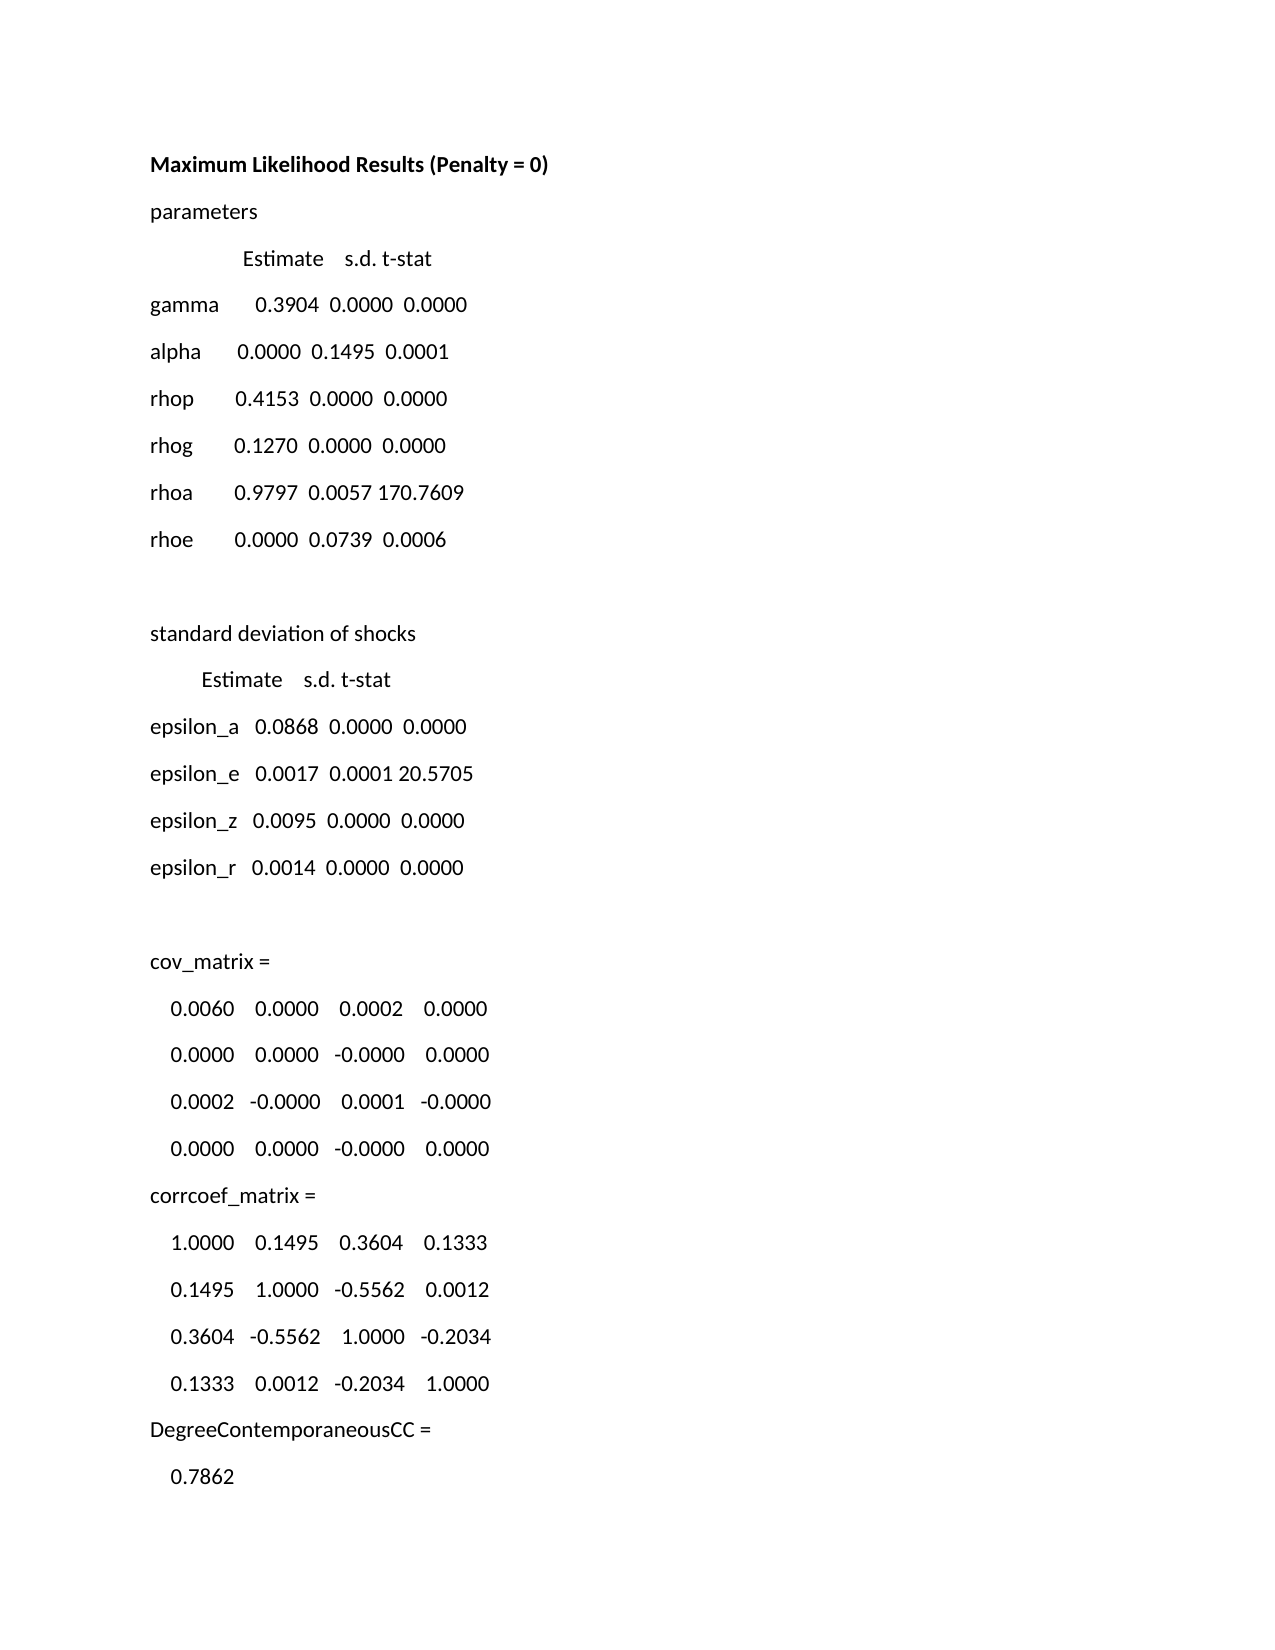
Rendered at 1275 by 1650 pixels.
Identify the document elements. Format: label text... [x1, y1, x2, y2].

text 0.1495 1.0000 -0.5562 0.0012 [150, 1275, 1125, 1303]
text Maximum Likelihood Results (Penalty = 0) [150, 150, 1125, 178]
text 0.0000 0.0000 -0.0000 0.0000 [150, 1041, 1125, 1069]
text rhoa 0.9797 0.0057 170.7609 [150, 478, 1125, 506]
text 0.0060 0.0000 0.0002 0.0000 [150, 994, 1125, 1022]
text Estimate s.d. t-stat [150, 244, 1125, 272]
text parameters [150, 197, 1125, 225]
text 0.3604 -0.5562 1.0000 -0.2034 [150, 1322, 1125, 1350]
text corrcoef_matrix = [150, 1181, 1125, 1209]
text 0.0002 -0.0000 0.0001 -0.0000 [150, 1087, 1125, 1116]
text standard deviation of shocks [150, 619, 1125, 647]
text alpha 0.0000 0.1495 0.0001 [150, 337, 1125, 366]
text rhop 0.4153 0.0000 0.0000 [150, 384, 1125, 412]
text 1.0000 0.1495 0.3604 0.1333 [150, 1228, 1125, 1256]
text gamma 0.3904 0.0000 0.0000 [150, 291, 1125, 319]
text epsilon_z 0.0095 0.0000 0.0000 [150, 806, 1125, 834]
text rhog 0.1270 0.0000 0.0000 [150, 431, 1125, 459]
text epsilon_a 0.0868 0.0000 0.0000 [150, 712, 1125, 741]
text cov_matrix = [150, 947, 1125, 975]
text Estimate s.d. t-stat [150, 666, 1125, 694]
text 0.1333 0.0012 -0.2034 1.0000 [150, 1369, 1125, 1397]
text rhoe 0.0000 0.0739 0.0006 [150, 525, 1125, 553]
text epsilon_r 0.0014 0.0000 0.0000 [150, 853, 1125, 881]
text 0.0000 0.0000 -0.0000 0.0000 [150, 1134, 1125, 1162]
text DegreeContemporaneousCC = [150, 1416, 1125, 1444]
text epsilon_e 0.0017 0.0001 20.5705 [150, 759, 1125, 787]
text 0.7862 [150, 1462, 1125, 1491]
